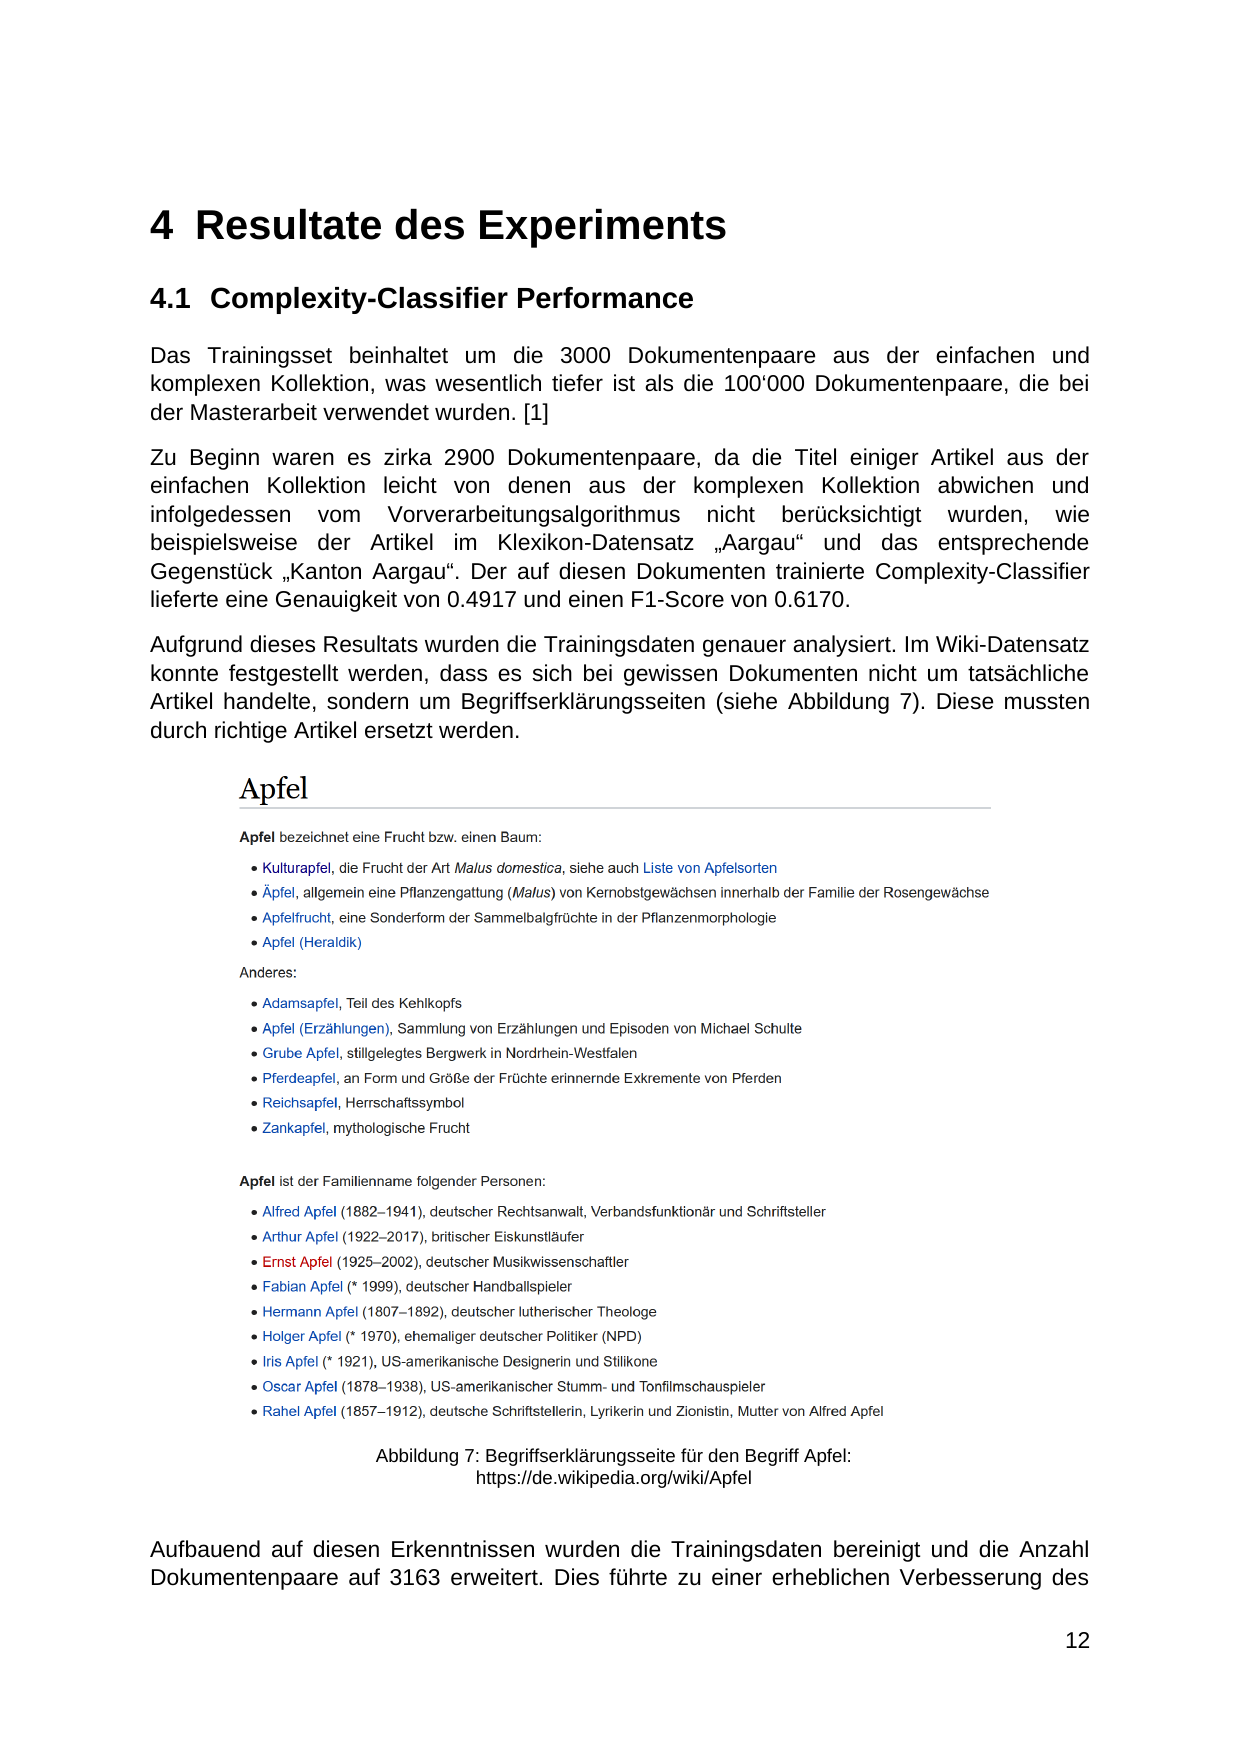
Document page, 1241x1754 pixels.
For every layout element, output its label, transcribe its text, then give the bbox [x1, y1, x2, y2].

subtitle Complexity-Classifier Performance [150, 281, 1090, 314]
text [150, 762, 1090, 1591]
subtitle Resultate des Experiments [150, 200, 1090, 248]
text Aufgrund dieses Resultats wurden die Trainingsdaten genauer analysiert. Im Wiki-Datensatz konnte festgestellt werden, dass es sich bei gewissen Dokumenten nicht um tatsächliche Artikel handelte, sondern um Begriffserklärungsseiten (siehe Abbildung 7). Diese mussten durch richtige Artikel ersetzt werden. [150, 631, 1090, 743]
picture [236, 773, 991, 1424]
text Das Trainingsset beinhaltet um die 3000 Dokumentenpaare aus der einfachen und komplexen Kollektion, was wesentlich tiefer ist als die 100‘000 Dokumentenpaare, die bei der Masterarbeit verwendet wurden. [150, 342, 1090, 425]
text Zu Beginn waren es zirka 2900 Dokumentenpaare, da die Titel einiger Artikel aus der einfachen Kollektion leicht von denen aus der komplexen Kollektion abwichen und infolgedessen vom Vorverarbeitungsalgorithmus nicht berücksichtigt wurden, wie beispielsweise der Artikel im Klexikon-Datensatz „Aargau“ und das entsprechende Gegenstück „Kanton Aargau“. Der auf diesen Dokumenten trainierte Complexity-Classifier lieferte eine Genauigkeit von 0.4917 und einen F1-Score von 0.6170. [150, 444, 1090, 612]
